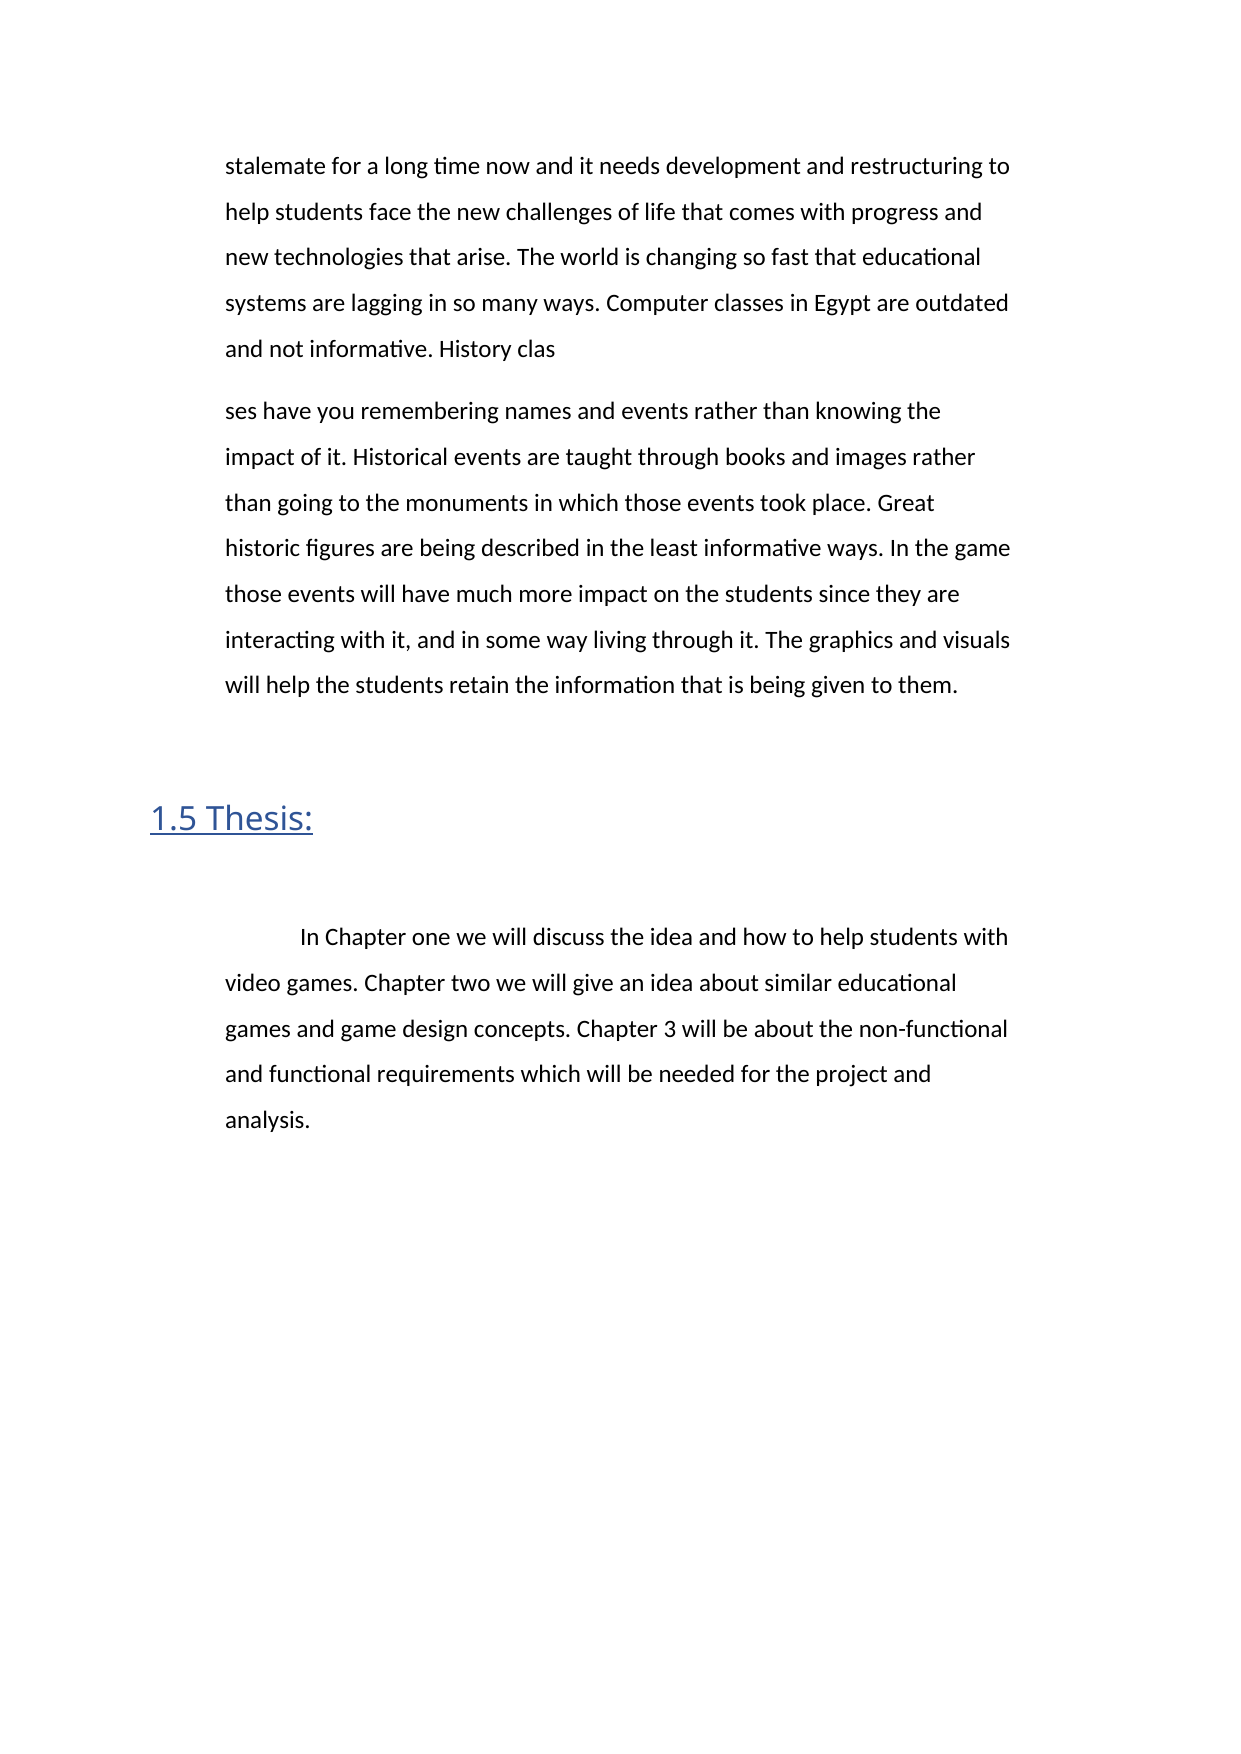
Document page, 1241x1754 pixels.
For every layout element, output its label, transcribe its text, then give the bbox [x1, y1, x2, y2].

subtitle 1.5 Thesis: [150, 794, 1015, 840]
text In Chapter one we will discuss the idea and how to help students with video games. Chapter two we will give an idea about similar educational games and game design concepts. Chapter 3 will be about the non-functional and functional requirements which will be needed for the project and analysis. [225, 921, 1015, 1135]
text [225, 150, 1015, 363]
